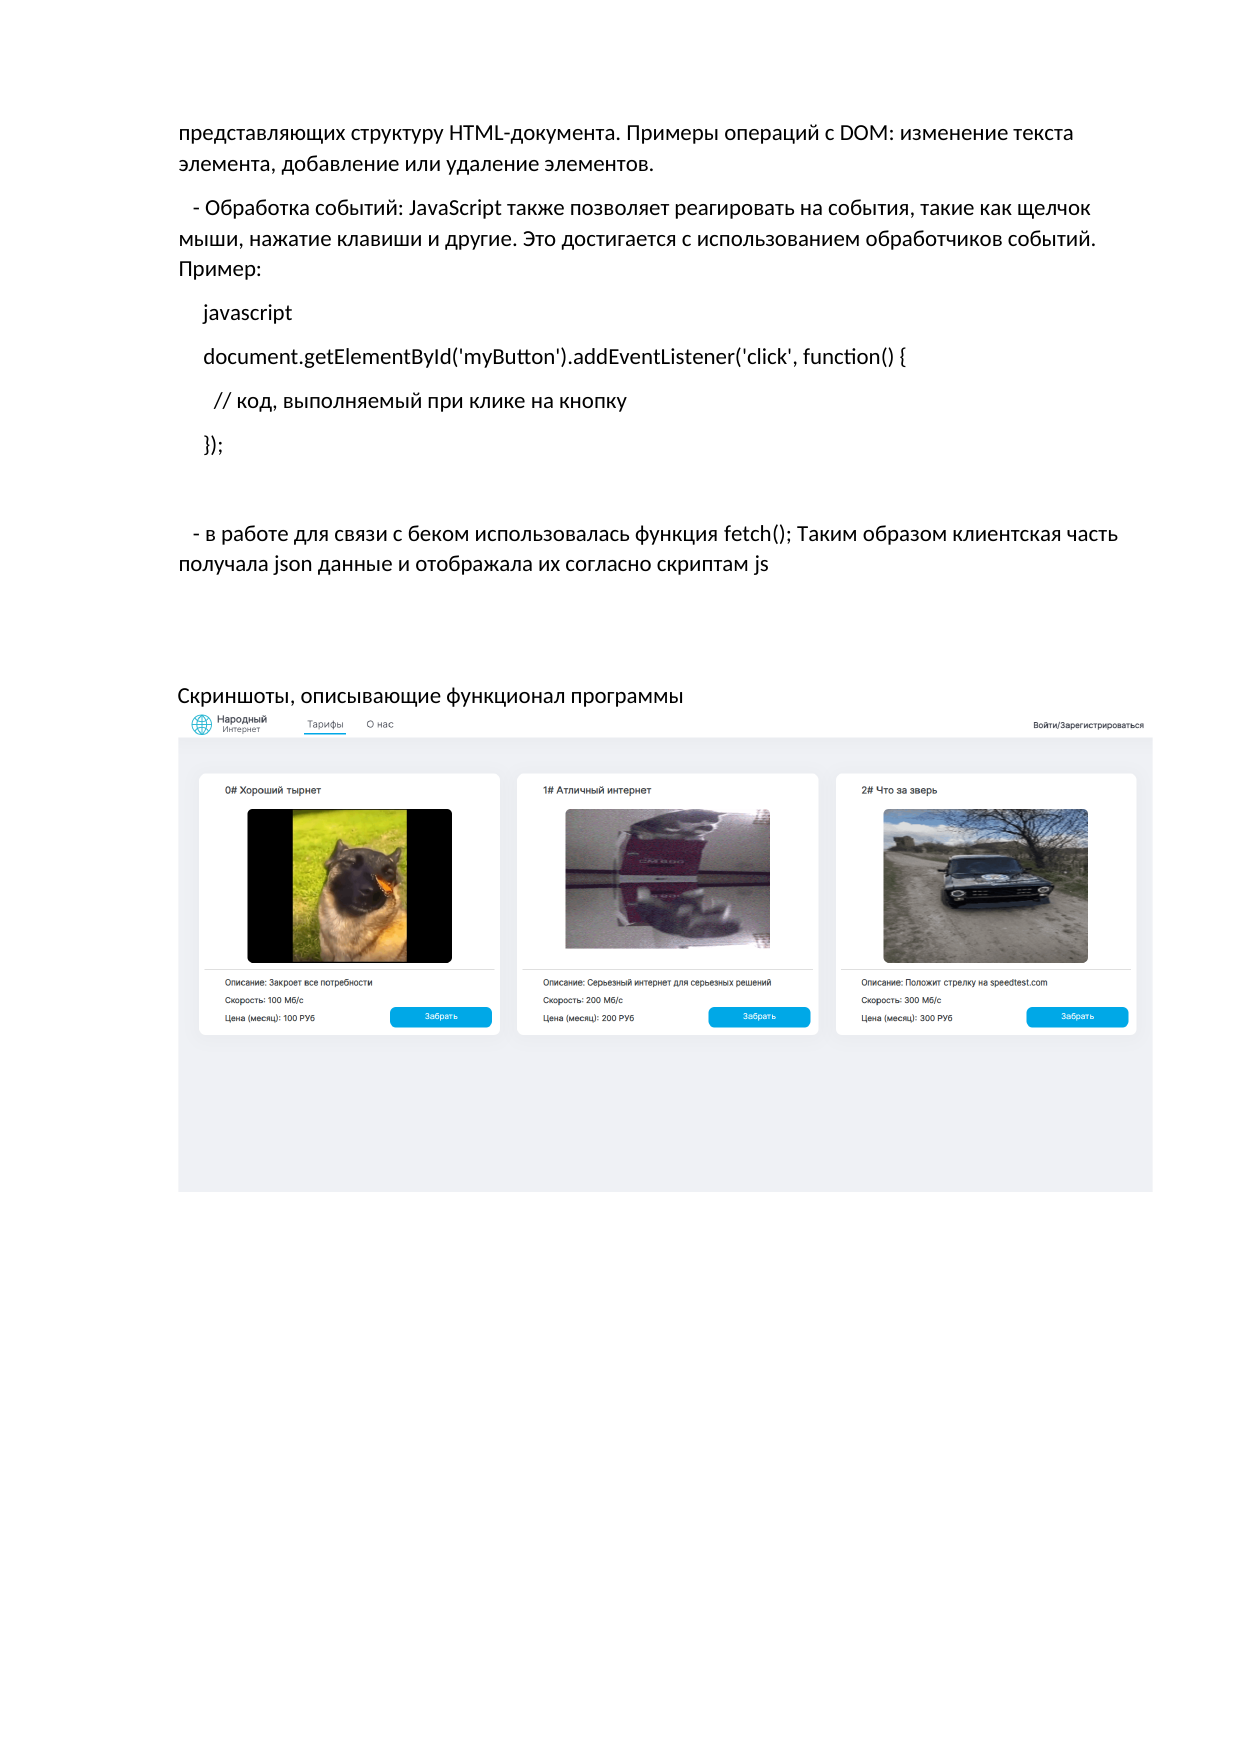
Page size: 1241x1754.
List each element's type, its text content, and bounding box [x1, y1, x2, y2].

text }); [177, 431, 1143, 459]
text javascript [177, 298, 1143, 326]
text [177, 118, 1143, 177]
text document.getElementById('myButton').addEventListener('click', function() { [177, 342, 1143, 371]
text - в работе для связи с беком использовалась функция fetch(); Таким образом клиентская часть получала json данные и отображала их согласно скриптам js [177, 519, 1143, 577]
picture [178, 712, 1153, 1192]
text // код, выполняемый при клике на кнопку [177, 387, 1143, 414]
text - Обработка событий: JavaScript также позволяет реагировать на события, такие как щелчок мыши, нажатие клавиши и другие. Это достигается с использованием обработчиков событий. Пример: [177, 193, 1143, 282]
